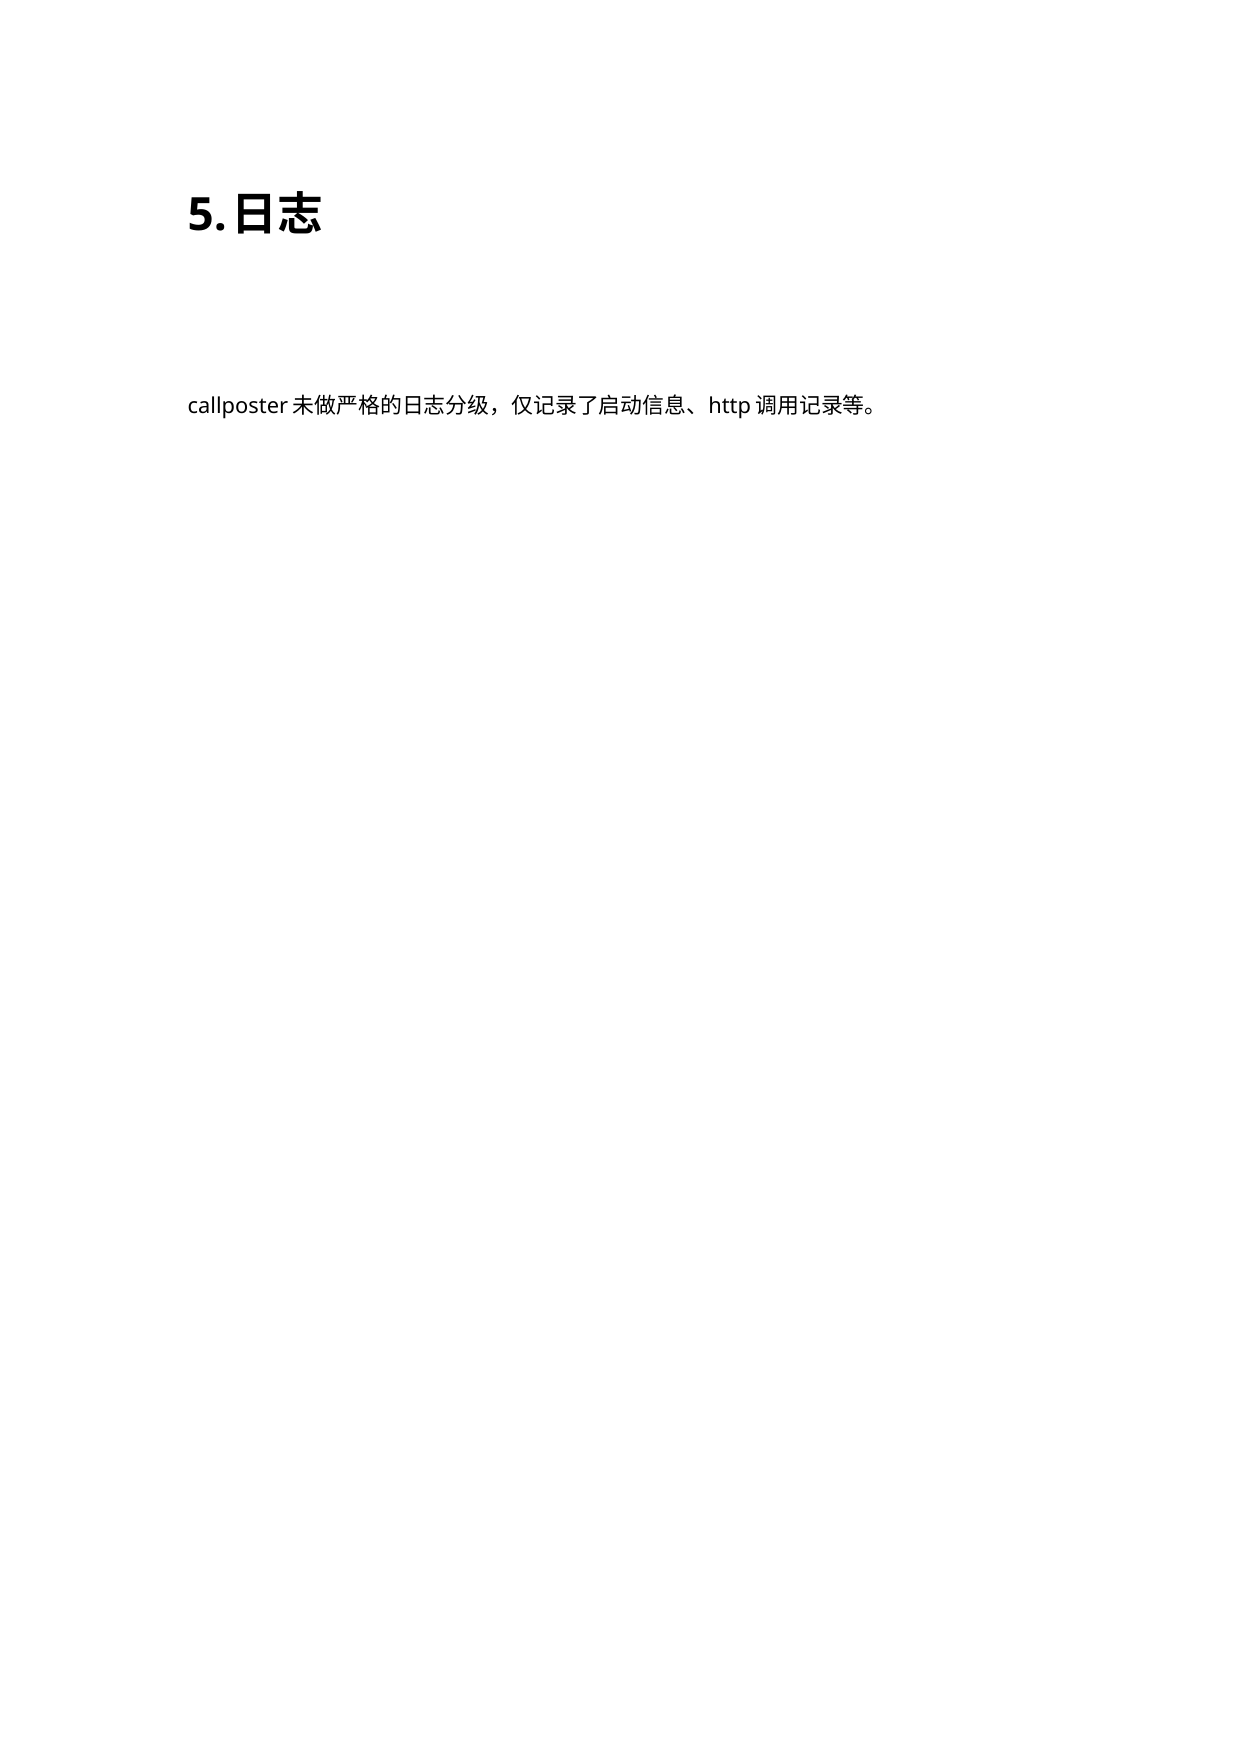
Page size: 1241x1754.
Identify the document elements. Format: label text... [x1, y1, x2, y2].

subtitle 日志 [187, 162, 1053, 259]
text callposter未做严格的日志分级，仅记录了启动信息、http调用记录等。 [187, 388, 1053, 420]
